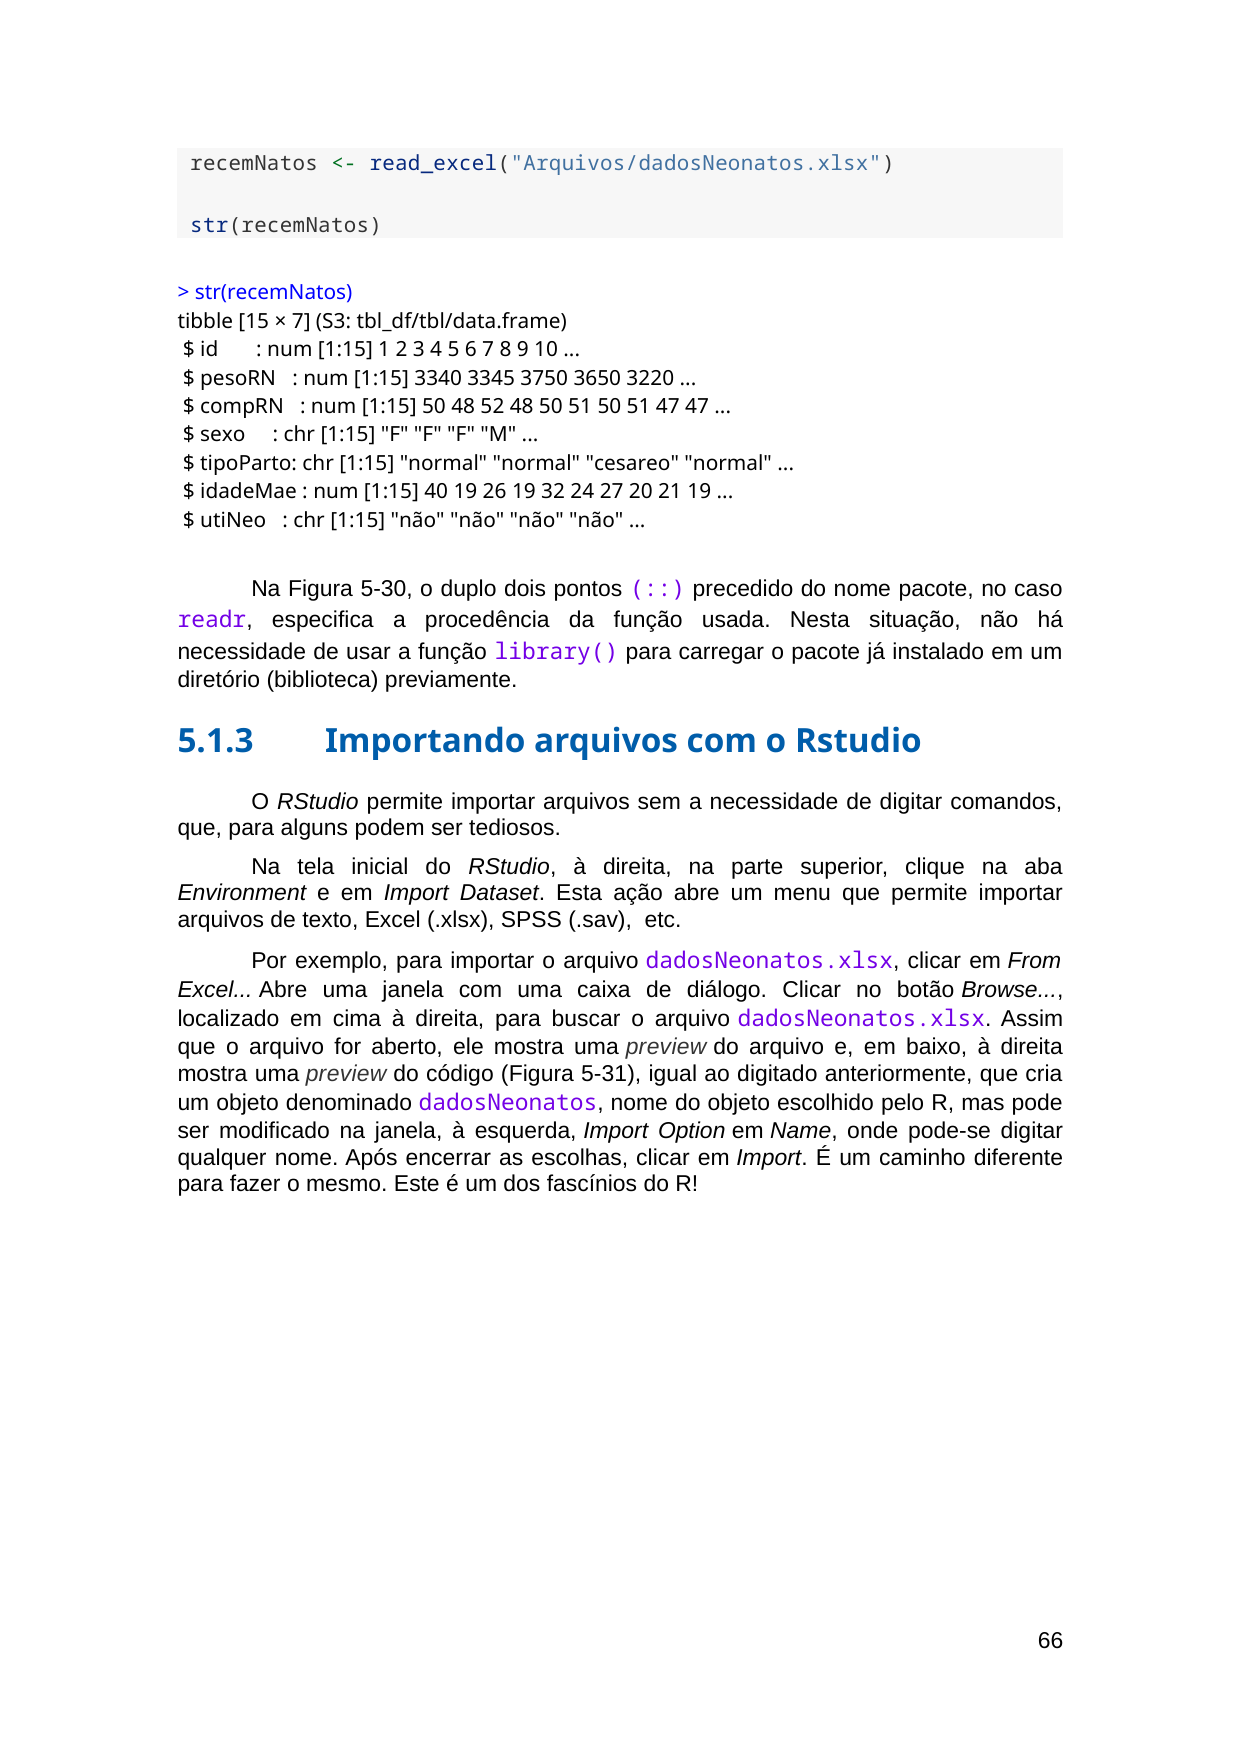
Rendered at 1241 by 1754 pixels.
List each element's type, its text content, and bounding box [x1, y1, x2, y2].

text $ utiNeo : chr [1:15] "não" "não" "não" "não" ... [177, 505, 1063, 533]
subtitle Importando arquivos com o Rstudio [177, 717, 1063, 763]
text $ idadeMae : num [1:15] 40 19 26 19 32 24 27 20 21 19 ... [177, 476, 1063, 505]
text str(recemNatos) [177, 210, 1063, 238]
text $ id : num [1:15] 1 2 3 4 5 6 7 8 9 10 ... [177, 334, 1063, 363]
text tibble [15 × 7] (S3: tbl_df/tbl/data.frame) [177, 306, 1063, 334]
text $ sexo : chr [1:15] "F" "F" "F" "M" ... [177, 419, 1063, 448]
text $ pesoRN : num [1:15] 3340 3345 3750 3650 3220 ... [177, 363, 1063, 391]
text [177, 148, 1063, 176]
text $ compRN : num [1:15] 50 48 52 48 50 51 50 51 47 47 ... [177, 391, 1063, 419]
text O RStudio permite importar arquivos sem a necessidade de digitar comandos, que, para alguns podem ser tediosos. [177, 788, 1063, 840]
text > str(recemNatos) [177, 277, 1063, 306]
text Na tela inicial do RStudio, à direita, na parte superior, clique na aba Environment e em Import Dataset. Esta ação abre um menu que permite importar arquivos de texto, Excel (.xlsx), SPSS (.sav), etc. [177, 853, 1063, 932]
text $ tipoParto: chr [1:15] "normal" "normal" "cesareo" "normal" ... [177, 448, 1063, 476]
